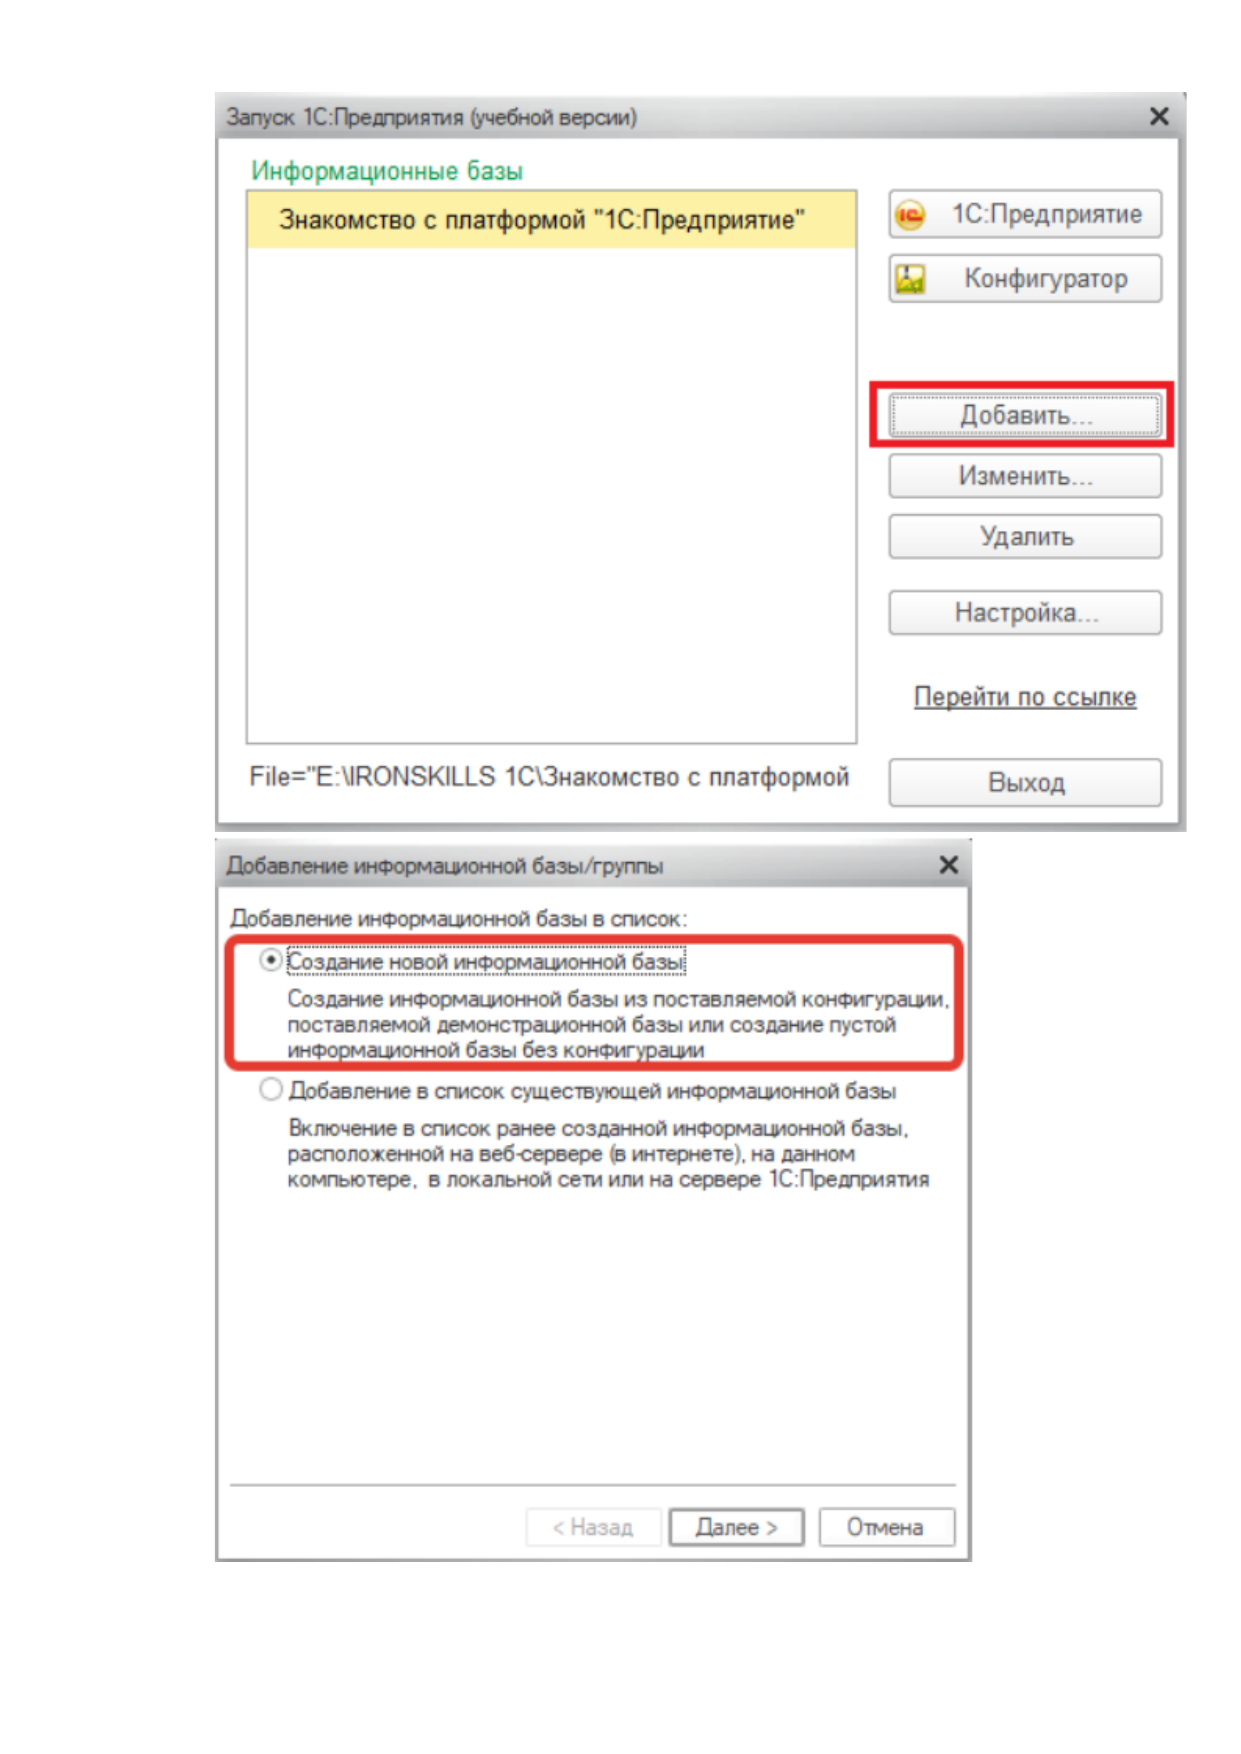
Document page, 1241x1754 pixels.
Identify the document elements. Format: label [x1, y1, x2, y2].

picture [214, 92, 1187, 832]
picture [214, 838, 973, 1562]
